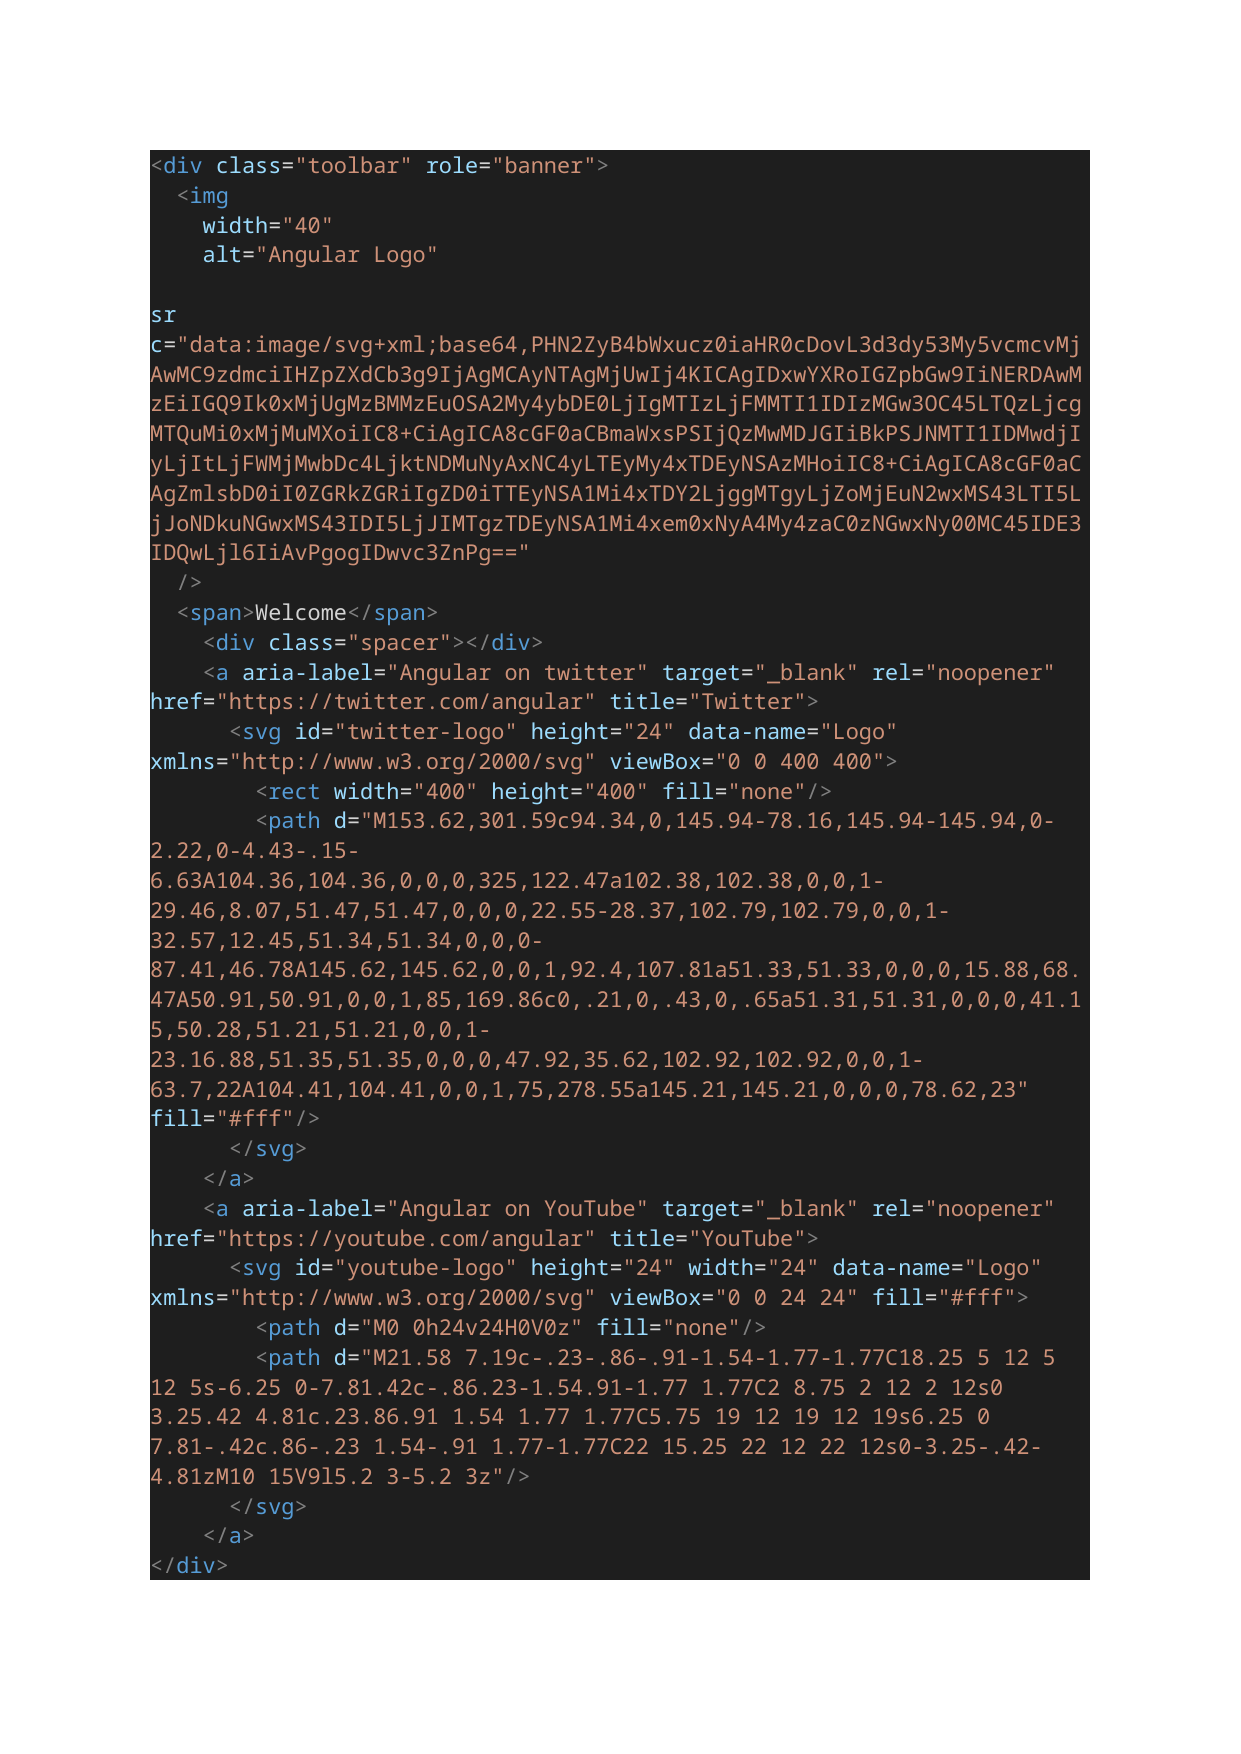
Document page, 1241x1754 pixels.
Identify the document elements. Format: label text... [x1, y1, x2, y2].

text <svg id="twitter-logo" height="24" data-name="Logo" xmlns="http://www.w3.org/2000/svg" viewBox="0 0 400 400"> [150, 716, 1090, 776]
text <path d="M0 0h24v24H0V0z" fill="none"/> [150, 1312, 1090, 1342]
text <img [150, 180, 1090, 209]
text <div class="toolbar" role="banner"> [150, 150, 1090, 180]
text <path d="M21.58 7.19c-.23-.86-.91-1.54-1.77-1.77C18.25 5 12 5 12 5s-6.25 0-7.81.42c-.86.23-1.54.91-1.77 1.77C2 8.75 2 12 2 12s0 3.25.42 4.81c.23.86.91 1.54 1.77 1.77C5.75 19 12 19 12 19s6.25 0 7.81-.42c.86-.23 1.54-.91 1.77-1.77C22 15.25 22 12 22 12s0-3.25-.42-4.81zM10 15V9l5.2 3-5.2 3z"/> [150, 1342, 1090, 1491]
text <path d="M153.62,301.59c94.34,0,145.94-78.16,145.94-145.94,0-2.22,0-4.43-.15-6.63A104.36,104.36,0,0,0,325,122.47a102.38,102.38,0,0,1-29.46,8.07,51.47,51.47,0,0,0,22.55-28.37,102.79,102.79,0,0,1-32.57,12.45,51.34,51.34,0,0,0-87.41,46.78A145.62,145.62,0,0,1,92.4,107.81a51.33,51.33,0,0,0,15.88,68.47A50.91,50.91,0,0,1,85,169.86c0,.21,0,.43,0,.65a51.31,51.31,0,0,0,41.15,50.28,51.21,51.21,0,0,1-23.16.88,51.35,51.35,0,0,0,47.92,35.62,102.92,102.92,0,0,1-63.7,22A104.41,104.41,0,0,1,75,278.55a145.21,145.21,0,0,0,78.62,23" fill="#fff"/> [150, 805, 1090, 1133]
text width="40" [150, 209, 1090, 239]
text </svg> [150, 1133, 1090, 1163]
text </div> [150, 1550, 1090, 1580]
text src="data:image/svg+xml;base64,PHN2ZyB4bWxucz0iaHR0cDovL3d3dy53My5vcmcvMjAwMC9zdmciIHZpZXdCb3g9IjAgMCAyNTAgMjUwIj4KICAgIDxwYXRoIGZpbGw9IiNERDAwMzEiIGQ9Ik0xMjUgMzBMMzEuOSA2My4ybDE0LjIgMTIzLjFMMTI1IDIzMGw3OC45LTQzLjcgMTQuMi0xMjMuMXoiIC8+CiAgICA8cGF0aCBmaWxsPSIjQzMwMDJGIiBkPSJNMTI1IDMwdjIyLjItLjFWMjMwbDc4LjktNDMuNyAxNC4yLTEyMy4xTDEyNSAzMHoiIC8+CiAgICA8cGF0aCAgZmlsbD0iI0ZGRkZGRiIgZD0iTTEyNSA1Mi4xTDY2LjggMTgyLjZoMjEuN2wxMS43LTI5LjJoNDkuNGwxMS43IDI5LjJIMTgzTDEyNSA1Mi4xem0xNyA4My4zaC0zNGwxNy00MC45IDE3IDQwLjl6IiAvPgogIDwvc3ZnPg==" [150, 269, 1090, 567]
text <a aria-label="Angular on YouTube" target="_blank" rel="noopener" href="https://youtube.com/angular" title="YouTube"> [150, 1193, 1090, 1252]
text </svg> [150, 1491, 1090, 1520]
text <a aria-label="Angular on twitter" target="_blank" rel="noopener" href="https://twitter.com/angular" title="Twitter"> [150, 656, 1090, 716]
text </a> [150, 1520, 1090, 1550]
text /> [150, 567, 1090, 597]
text <span>Welcome</span> [150, 597, 1090, 627]
text <div class="spacer"></div> [150, 627, 1090, 656]
text <svg id="youtube-logo" height="24" width="24" data-name="Logo" xmlns="http://www.w3.org/2000/svg" viewBox="0 0 24 24" fill="#fff"> [150, 1252, 1090, 1312]
text alt="Angular Logo" [150, 239, 1090, 269]
text </a> [150, 1163, 1090, 1193]
text <rect width="400" height="400" fill="none"/> [150, 776, 1090, 805]
